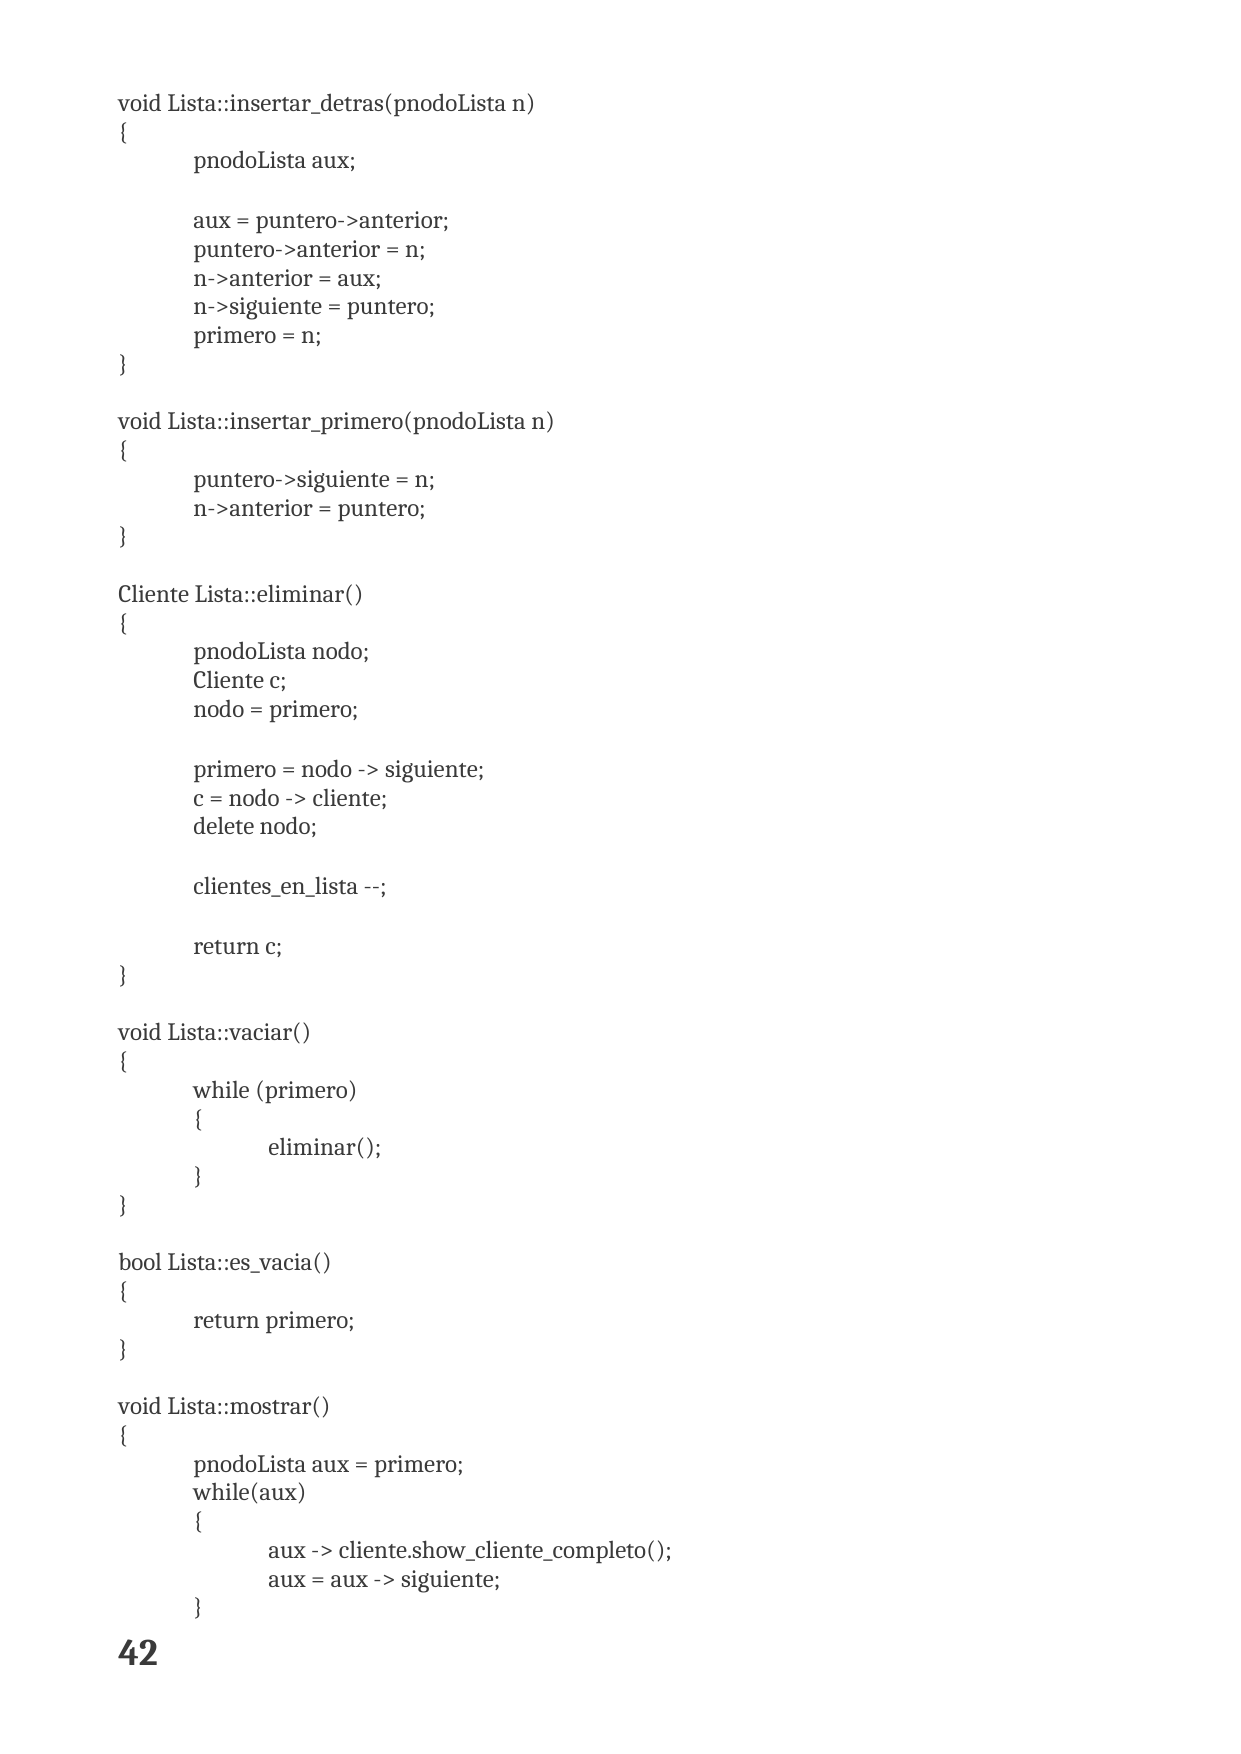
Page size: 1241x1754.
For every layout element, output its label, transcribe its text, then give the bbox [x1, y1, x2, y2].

text nodo = primero; [118, 695, 1122, 723]
text { [118, 1047, 1122, 1076]
text delete nodo; [118, 812, 1122, 841]
text } [118, 1334, 1122, 1363]
text void Lista::mostrar() [118, 1392, 1122, 1421]
text { [118, 608, 1122, 637]
text pnodoLista aux = primero; [118, 1449, 1122, 1478]
text void Lista::vaciar() [118, 1018, 1122, 1047]
text n->anterior = aux; [118, 263, 1122, 292]
text primero = n; [118, 321, 1122, 350]
text aux -> cliente.show_cliente_completo(); [118, 1536, 1122, 1564]
text Cliente c; [118, 666, 1122, 695]
text } [118, 1162, 1122, 1191]
text { [118, 1104, 1122, 1133]
text n->siguiente = puntero; [118, 292, 1122, 321]
text bool Lista::es_vacia() [118, 1248, 1122, 1277]
text return c; [118, 932, 1122, 961]
text while(aux) [118, 1478, 1122, 1507]
text eliminar(); [118, 1133, 1122, 1162]
text { [118, 117, 1122, 146]
text { [118, 1277, 1122, 1306]
text primero = nodo -> siguiente; [118, 755, 1122, 783]
text } [118, 1191, 1122, 1219]
text Cliente Lista::eliminar() [118, 580, 1122, 608]
text puntero->siguiente = n; [118, 465, 1122, 493]
text clientes_en_lista --; [118, 872, 1122, 901]
text pnodoLista nodo; [118, 637, 1122, 666]
text void Lista::insertar_detras(pnodoLista n) [118, 89, 1122, 117]
text } [118, 350, 1122, 378]
text return primero; [118, 1306, 1122, 1334]
text puntero->anterior = n; [118, 235, 1122, 263]
text c = nodo -> cliente; [118, 783, 1122, 812]
text aux = aux -> siguiente; [118, 1564, 1122, 1593]
text } [118, 961, 1122, 989]
text while (primero) [118, 1076, 1122, 1104]
text } [118, 1593, 1122, 1622]
text aux = puntero->anterior; [118, 206, 1122, 235]
text { [118, 1421, 1122, 1449]
text void Lista::insertar_primero(pnodoLista n) [118, 407, 1122, 436]
text n->anterior = puntero; [118, 493, 1122, 522]
text { [118, 1507, 1122, 1536]
text } [118, 522, 1122, 551]
text pnodoLista aux; [118, 146, 1122, 175]
text { [118, 436, 1122, 465]
